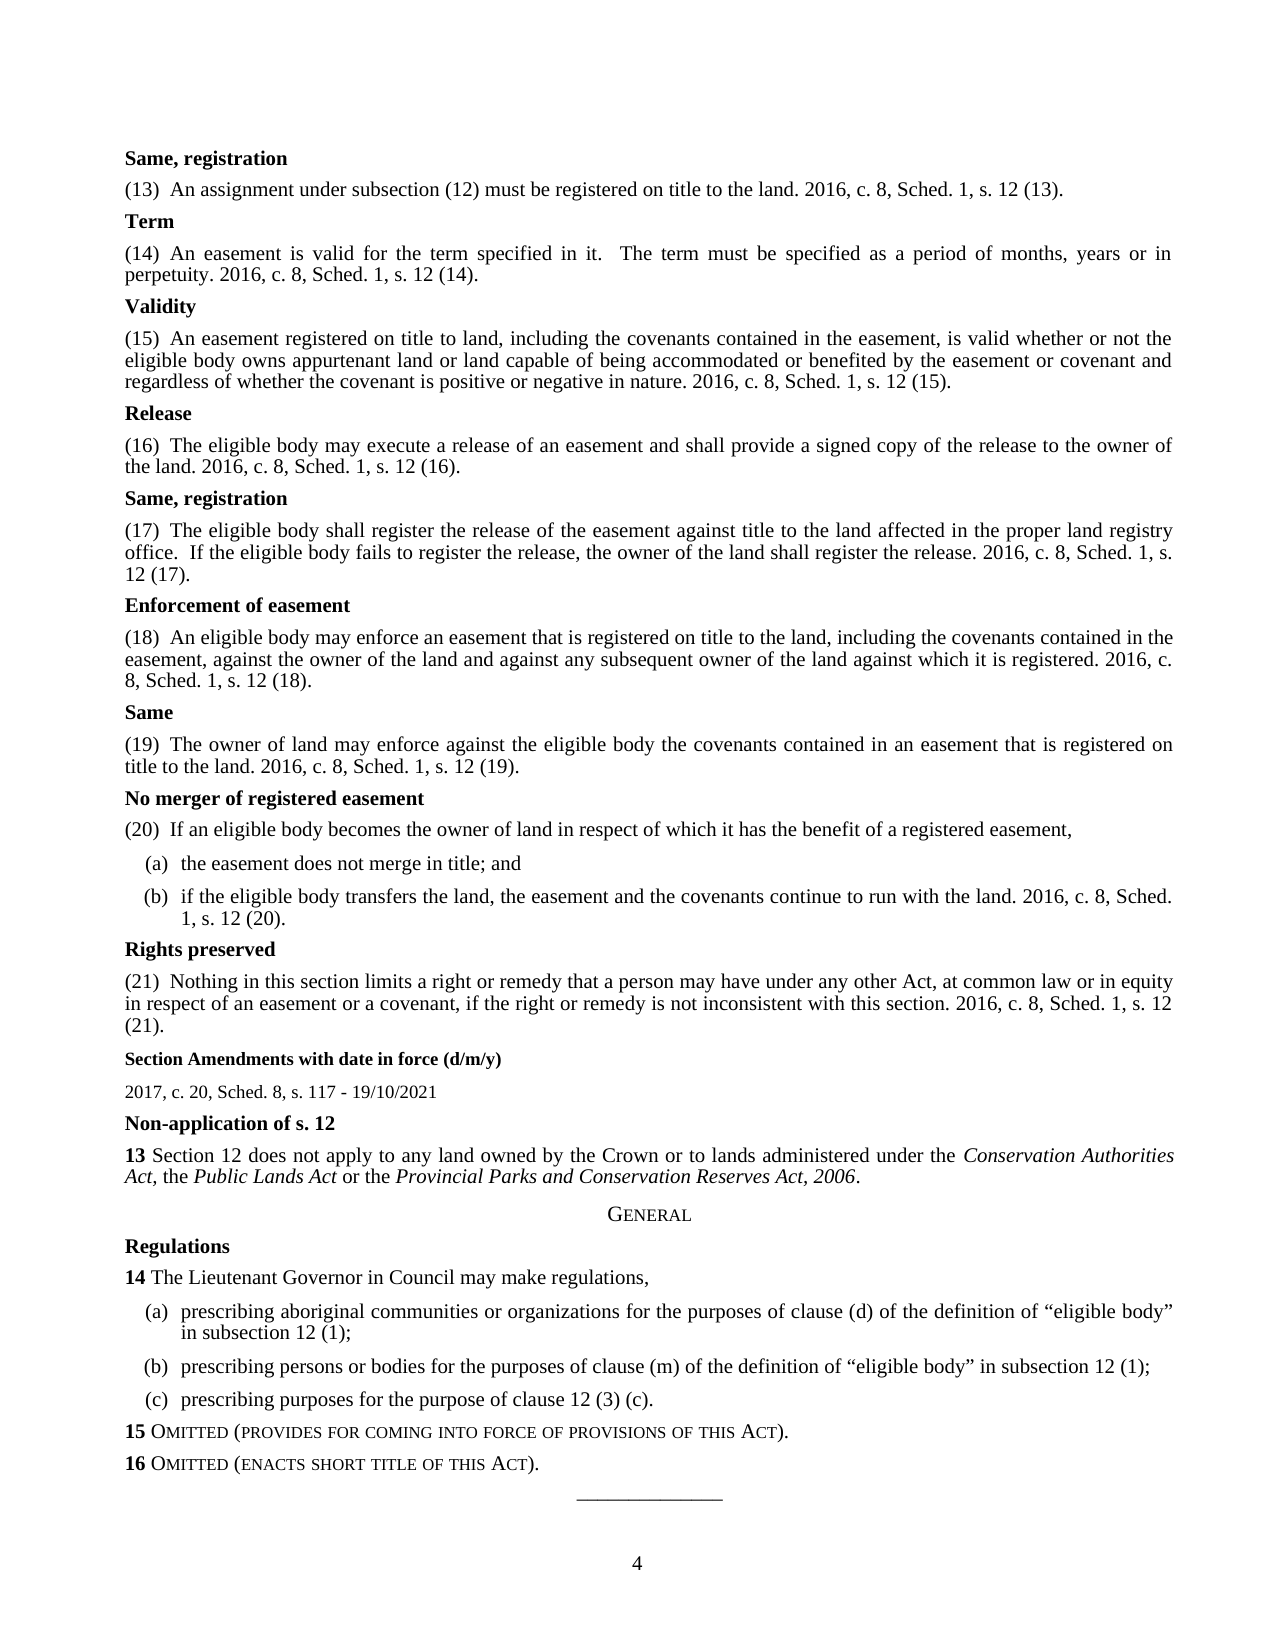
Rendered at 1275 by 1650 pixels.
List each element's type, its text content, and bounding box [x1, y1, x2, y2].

text ______________ [124, 1481, 1174, 1503]
text No merger of registered easement [124, 790, 1174, 809]
text Rights preserved [124, 942, 1174, 961]
text Term [124, 213, 1174, 232]
subtitle General [124, 1204, 1174, 1226]
text (17) The eligible body shall register the release of the easement against title to the land affected in the proper land registry office. If the eligible body fails to register the release, the owner of the land shall register the release. 2016, c. 8, Sched. 1, s. 12 (17). [124, 520, 1174, 585]
text (14) An easement is valid for the term specified in it. The term must be specified as a period of months, years or in perpetuity. 2016, c. 8, Sched. 1, s. 12 (14). [124, 243, 1174, 286]
text (15) An easement registered on title to land, including the covenants contained in the easement, is valid whether or not the eligible body owns appurtenant land or land capable of being accommodated or benefited by the easement or covenant and regardless of whether the covenant is positive or negative in nature. 2016, c. 8, Sched. 1, s. 12 (15). [124, 328, 1174, 393]
text Release [124, 406, 1174, 424]
text (18) An eligible body may enforce an easement that is registered on title to the land, including the covenants contained in the easement, against the owner of the land and against any subsequent owner of the land against which it is registered. 2016, c. 8, Sched. 1, s. 12 (18). [124, 627, 1174, 692]
text (b) if the eligible body transfers the land, the easement and the covenants continue to run with the land. 2016, c. 8, Sched. 1, s. 12 (20). [124, 886, 1174, 929]
text (21) Nothing in this section limits a right or remedy that a person may have under any other Act, at common law or in equity in respect of an easement or a covenant, if the right or remedy is not inconsistent with this section. 2016, c. 8, Sched. 1, s. 12 (21). [124, 971, 1174, 1036]
text Section Amendments with date in force (d/m/y) [124, 1048, 1174, 1070]
text 13 Section 12 does not apply to any land owned by the Crown or to lands administered under the Conservation Authorities Act, the Public Lands Act or the Provincial Parks and Conservation Reserves Act, 2006. [124, 1145, 1174, 1188]
text (a) prescribing aboriginal communities or organizations for the purposes of clause (d) of the definition of “eligible body” in subsection 12 (1); [124, 1301, 1174, 1344]
text (16) The eligible body may execute a release of an easement and shall provide a signed copy of the release to the owner of the land. 2016, c. 8, Sched. 1, s. 12 (16). [124, 435, 1174, 478]
text (c) prescribing purposes for the purpose of clause 12 (3) (c). [124, 1389, 1174, 1411]
text Same, registration [124, 491, 1174, 509]
text Non-application of s. 12 [124, 1116, 1174, 1134]
text 15 Omitted (provides for coming into force of provisions of this Act). [124, 1421, 1174, 1443]
text (19) The owner of land may enforce against the eligible body the covenants contained in an easement that is registered on title to the land. 2016, c. 8, Sched. 1, s. 12 (19). [124, 734, 1174, 777]
text (a) the easement does not merge in title; and [124, 852, 1174, 874]
text (b) prescribing persons or bodies for the purposes of clause (m) of the definition of “eligible body” in subsection 12 (1); [124, 1356, 1174, 1377]
text (13) An assignment under subsection (12) must be registered on title to the land. 2016, c. 8, Sched. 1, s. 12 (13). [124, 179, 1174, 201]
text Regulations [124, 1238, 1174, 1257]
text (20) If an eligible body becomes the owner of land in respect of which it has the benefit of a registered easement, [124, 819, 1174, 841]
text Same, registration [124, 150, 1174, 169]
text Validity [124, 299, 1174, 317]
text 2017, c. 20, Sched. 8, s. 117 - 19/10/2021 [124, 1081, 1174, 1103]
text 14 The Lieutenant Governor in Council may make regulations, [124, 1267, 1174, 1289]
text Enforcement of easement [124, 598, 1174, 617]
text 16 Omitted (enacts short title of this Act). [124, 1453, 1174, 1475]
text Same [124, 705, 1174, 723]
